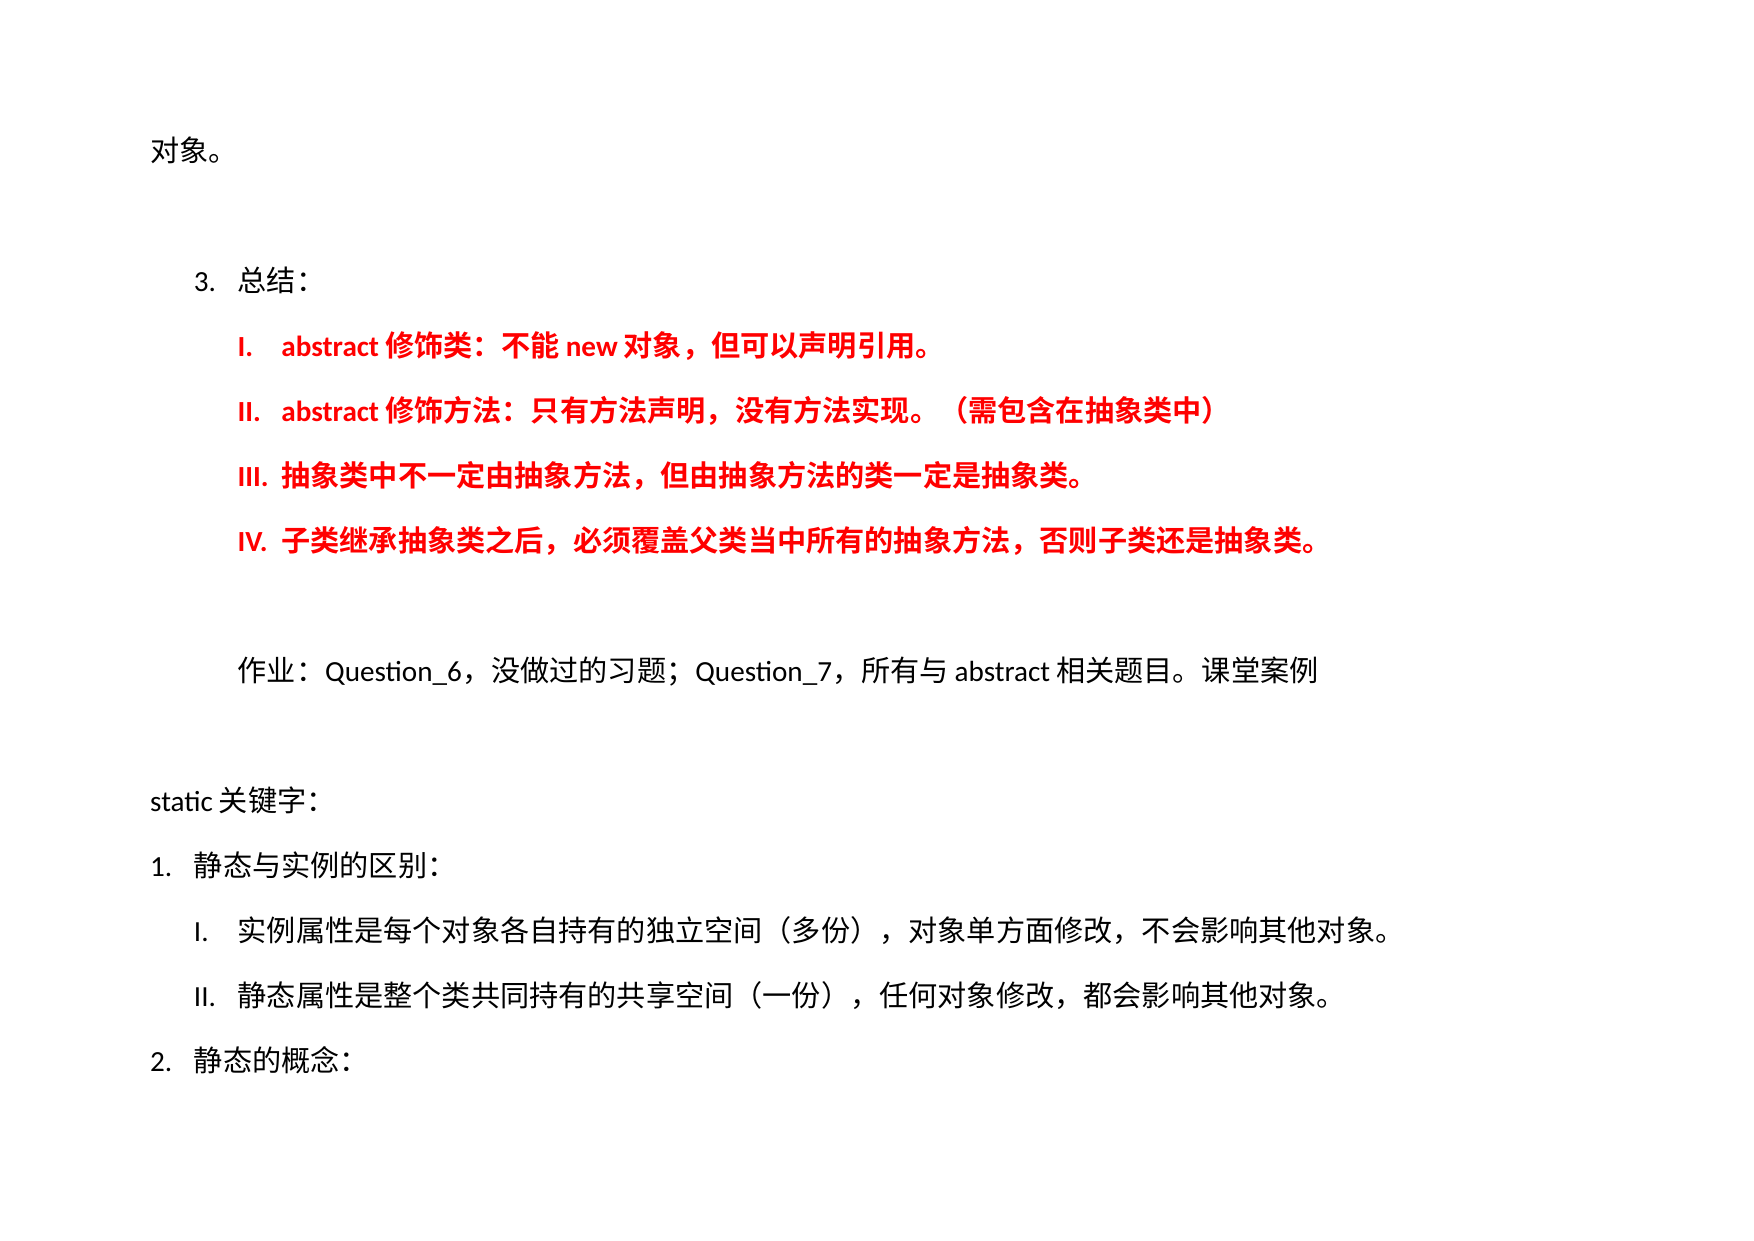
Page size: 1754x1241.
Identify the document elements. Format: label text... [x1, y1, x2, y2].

list II. 静态属性是整个类共同持有的共享空间（一份），任何对象修改，都会影响其他对象。 [150, 961, 1604, 1026]
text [150, 116, 1604, 181]
text II. abstract修饰方法：只有方法声明，没有方法实现。（需包含在抽象类中） [150, 376, 1604, 441]
list 静态与实例的区别： [150, 831, 1604, 896]
text I. abstract修饰类：不能new对象，但可以声明引用。 [150, 311, 1604, 376]
text 3. 总结： [150, 246, 1604, 311]
text IV. 子类继承抽象类之后，必须覆盖父类当中所有的抽象方法，否则子类还是抽象类。 [150, 506, 1604, 571]
list I. 实例属性是每个对象各自持有的独立空间（多份），对象单方面修改，不会影响其他对象。 [150, 896, 1604, 961]
text 作业：Question_6，没做过的习题；Question_7，所有与abstract相关题目。课堂案例 [150, 636, 1604, 701]
list 2. 静态的概念： [150, 1026, 1604, 1091]
text static关键字： [150, 766, 1604, 831]
text III. 抽象类中不一定由抽象方法，但由抽象方法的类一定是抽象类。 [150, 441, 1604, 506]
